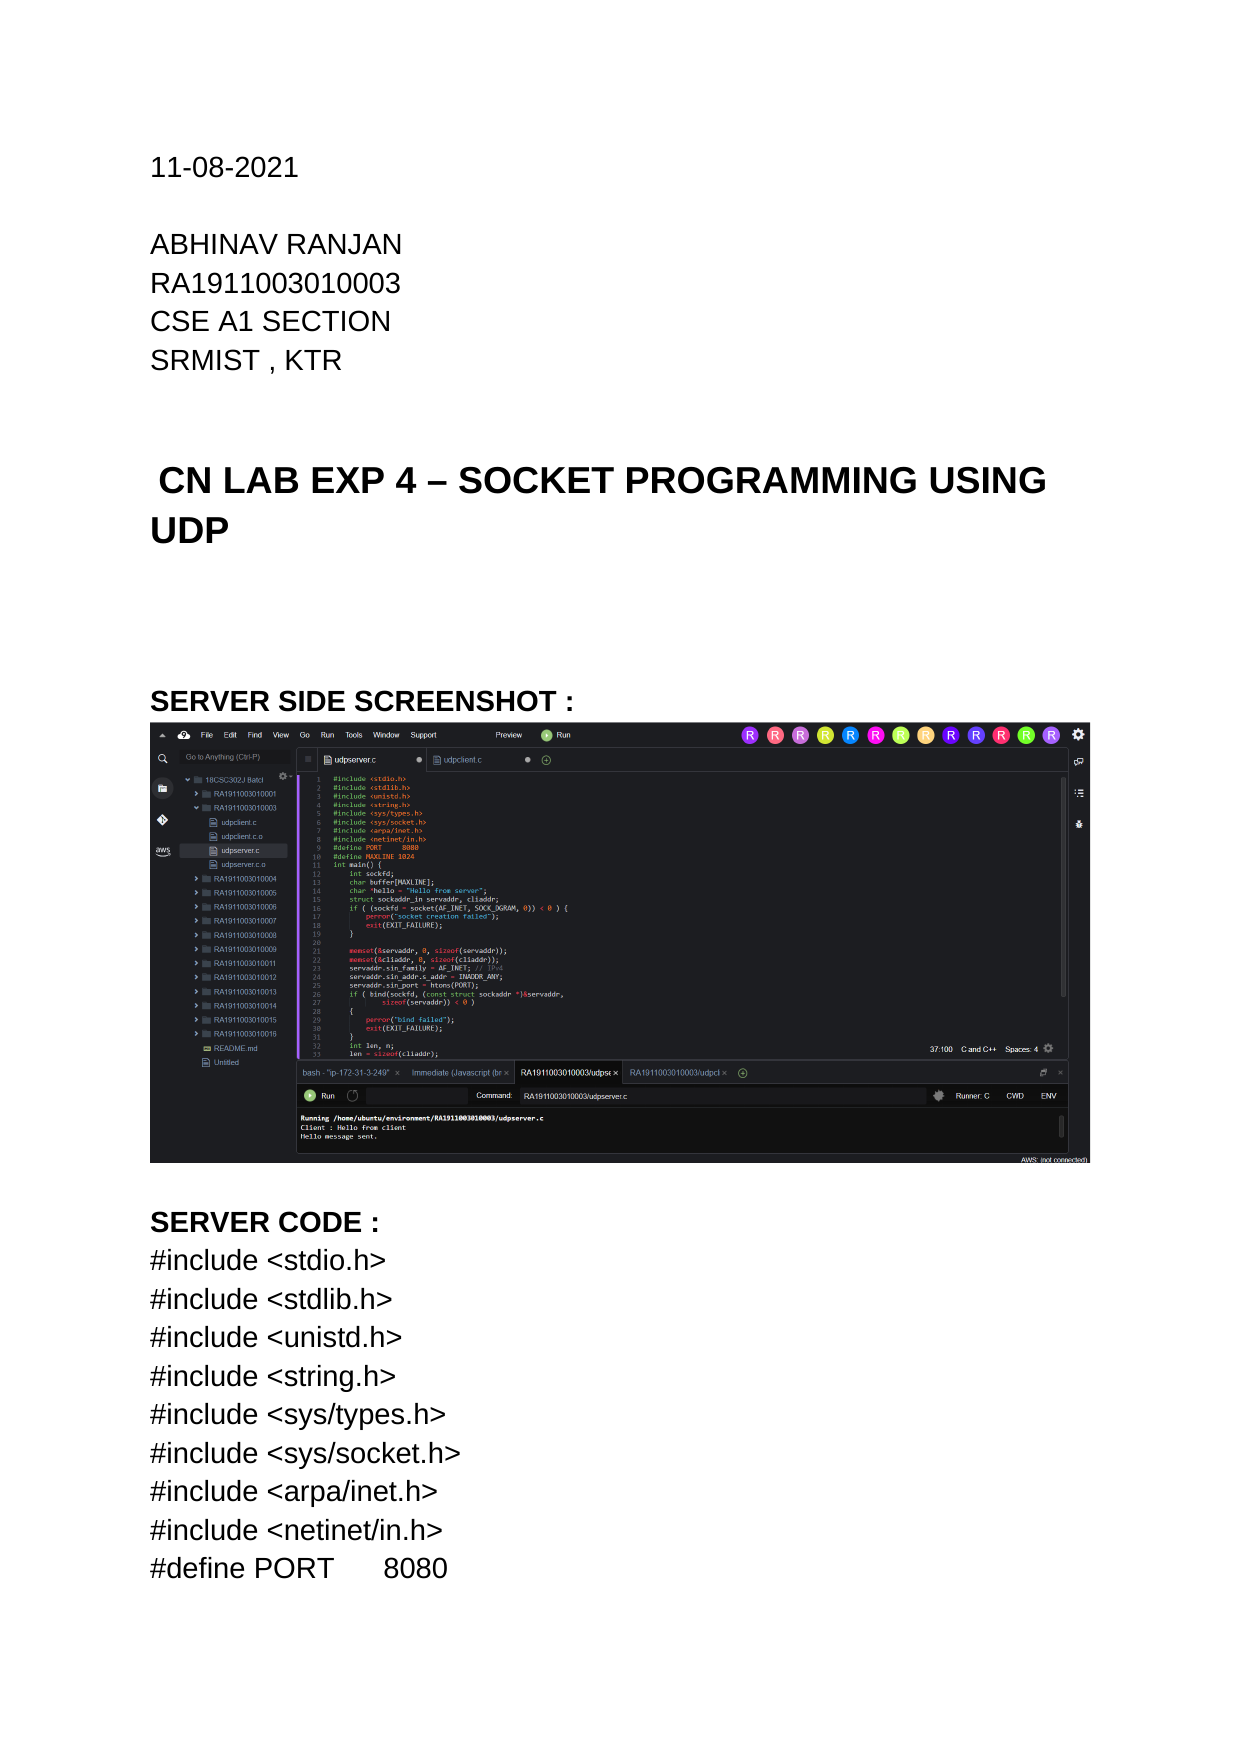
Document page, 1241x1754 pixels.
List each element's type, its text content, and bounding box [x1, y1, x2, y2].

text SERVER SIDE SCREENSHOT : [150, 684, 1090, 718]
text SERVER CODE : [150, 1205, 1090, 1238]
text #include <sys/socket.h> [150, 1436, 1090, 1469]
text SRMIST , KTR [150, 343, 1090, 376]
text #include <string.h> [150, 1359, 1090, 1392]
text #include <stdio.h> [150, 1243, 1090, 1277]
text CSE A1 SECTION [150, 304, 1090, 338]
text #include <sys/types.h> [150, 1397, 1090, 1431]
text #include <unistd.h> [150, 1320, 1090, 1354]
text #include <netinet/in.h> [150, 1513, 1090, 1547]
text CN LAB EXP 4 – SOCKET PROGRAMMING USING UDP [150, 458, 1090, 551]
text 11-08-2021 [150, 150, 1090, 183]
text ABHINAV RANJAN [150, 227, 1090, 261]
picture [150, 722, 1091, 1163]
text #define PORT 8080 [150, 1552, 1090, 1585]
text RA1911003010003 [150, 266, 1090, 299]
text #include <arpa/inet.h> [150, 1474, 1090, 1508]
text #include <stdlib.h> [150, 1282, 1090, 1315]
